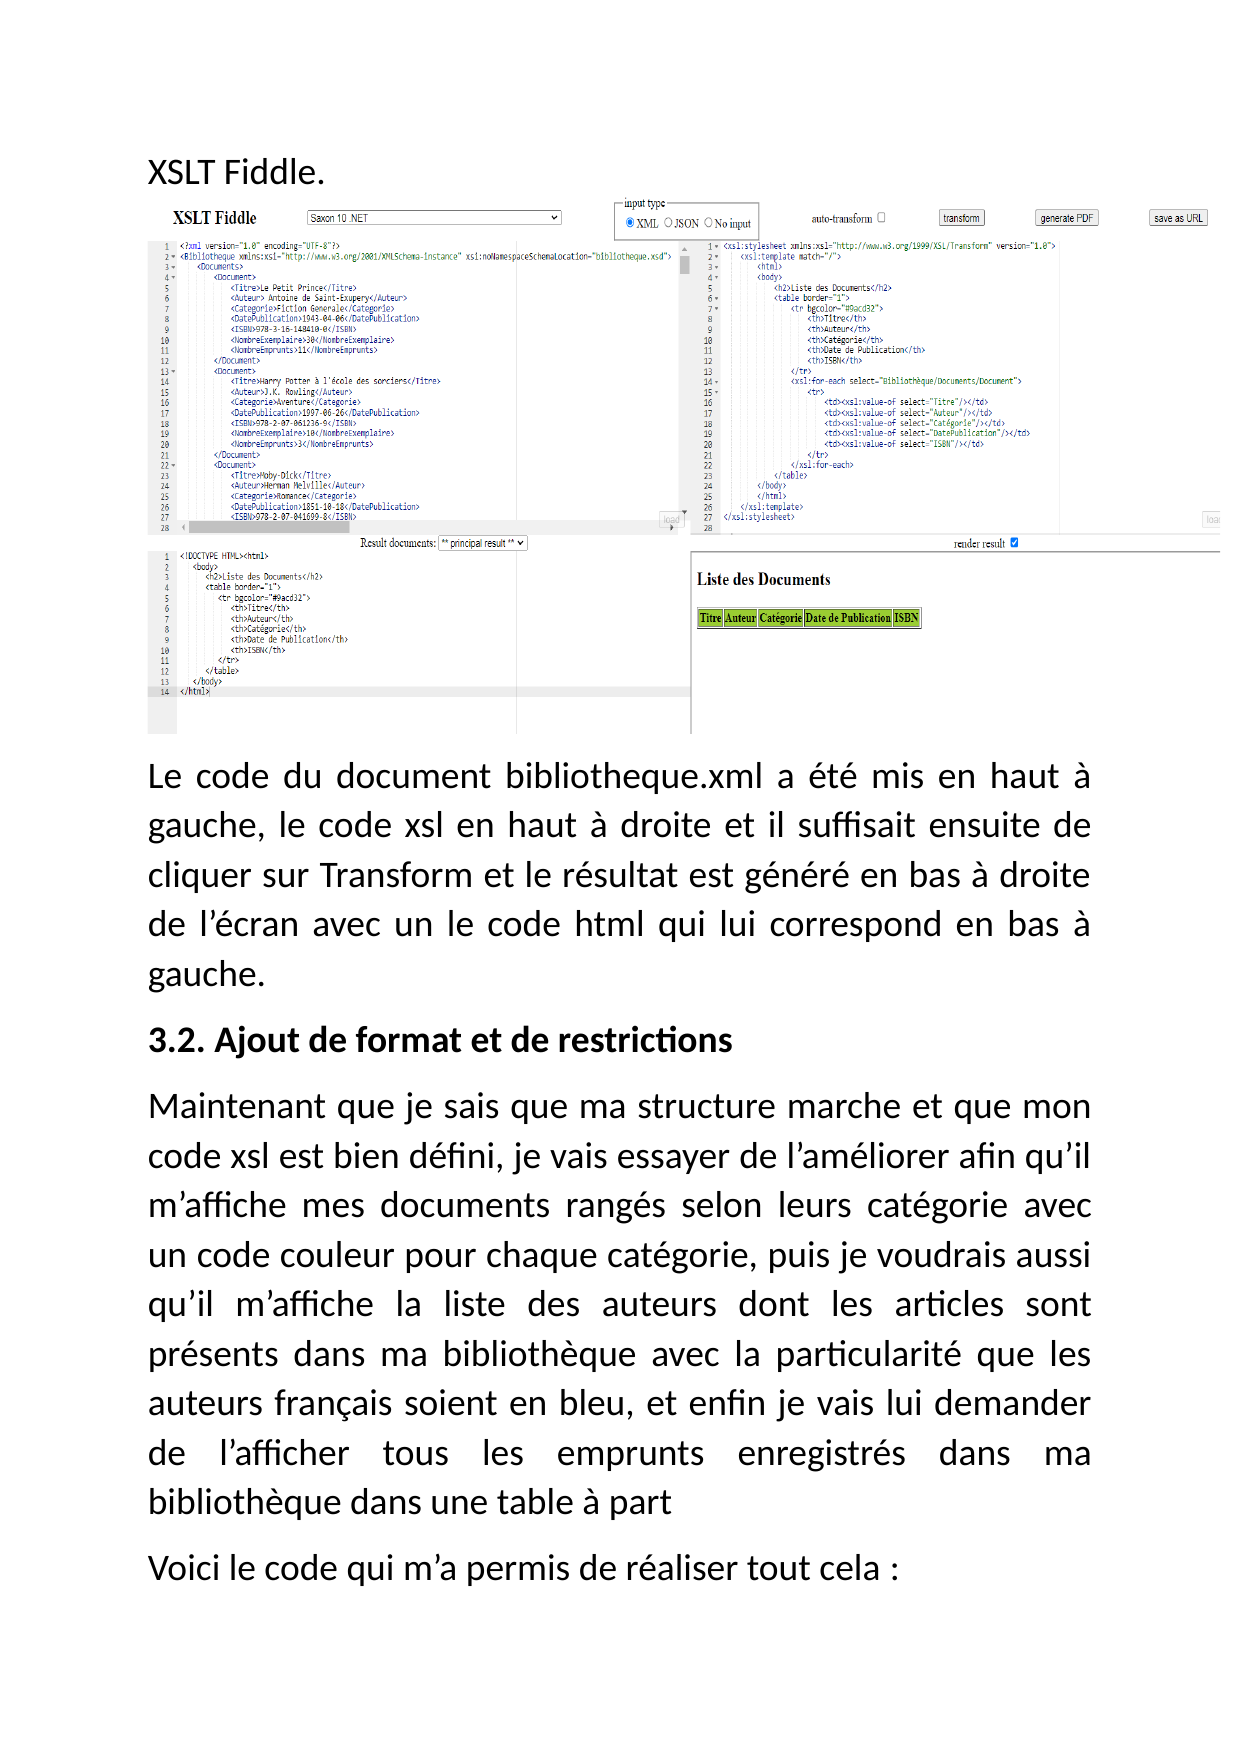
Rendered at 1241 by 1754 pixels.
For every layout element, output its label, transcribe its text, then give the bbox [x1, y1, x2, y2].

text Le code du document bibliotheque.xml a été mis en haut à gauche, le code xsl en haut à droite et il suffisait ensuite de cliquer sur Transform et le résultat est généré en bas à droite de l’écran avec un le code html qui lui correspond en bas à gauche. [148, 752, 1093, 996]
text Voici le code qui m’a permis de réaliser tout cela : [148, 1544, 1093, 1590]
text Maintenant que je sais que ma structure marche et que mon code xsl est bien défini, je vais essayer de l’améliorer afin qu’il m’affiche mes documents rangés selon leurs catégorie avec un code couleur pour chaque catégorie, puis je voudrais aussi qu’il m’affiche la liste des auteurs dont les articles sont présents dans ma bibliothèque avec la particularité que les auteurs français soient en bleu, et enfin je vais lui demander de l’afficher tous les emprunts enregistrés dans ma bibliothèque dans une table à part [148, 1082, 1093, 1524]
picture [147, 195, 1221, 734]
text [148, 148, 1093, 195]
text 3.2. Ajout de format et de restrictions [148, 1016, 1093, 1062]
